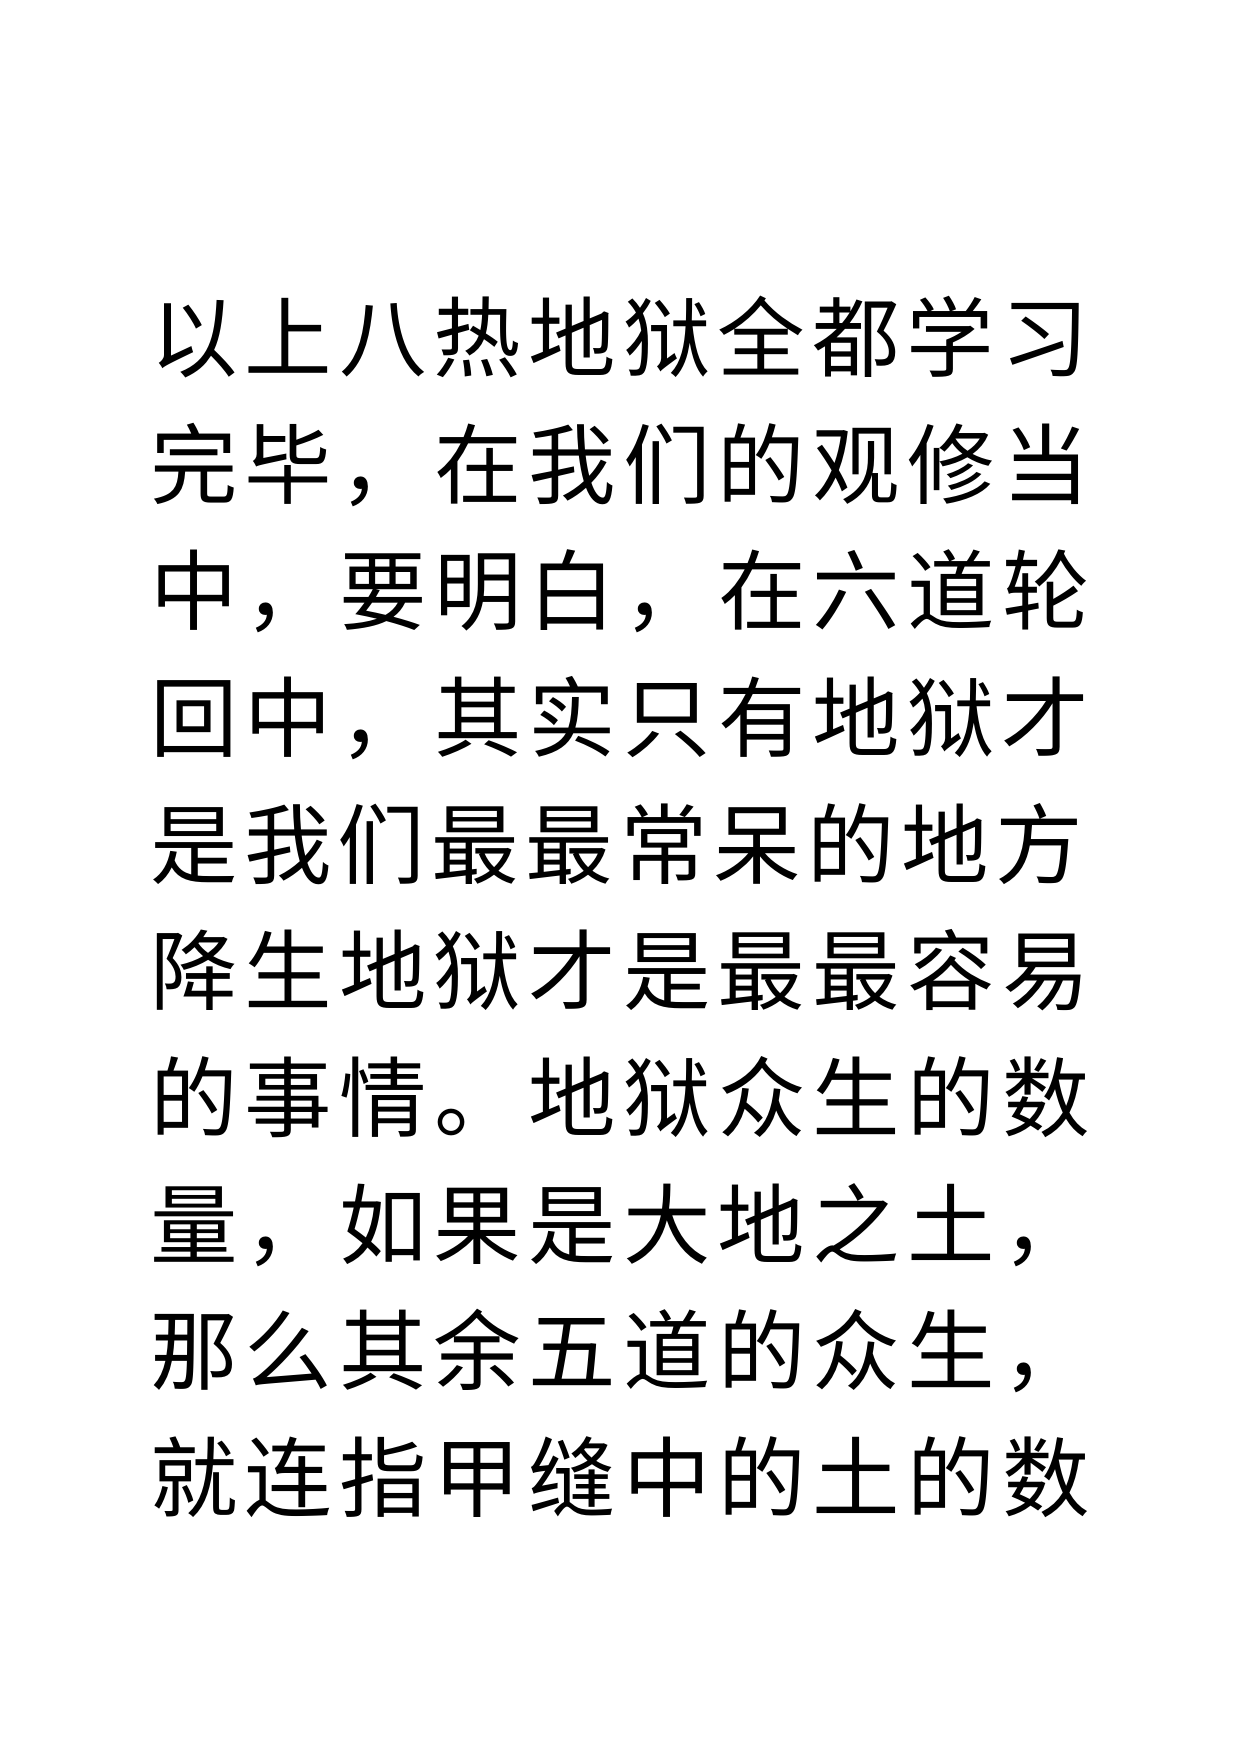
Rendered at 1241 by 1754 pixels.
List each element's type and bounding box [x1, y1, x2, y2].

text [150, 269, 1090, 1536]
